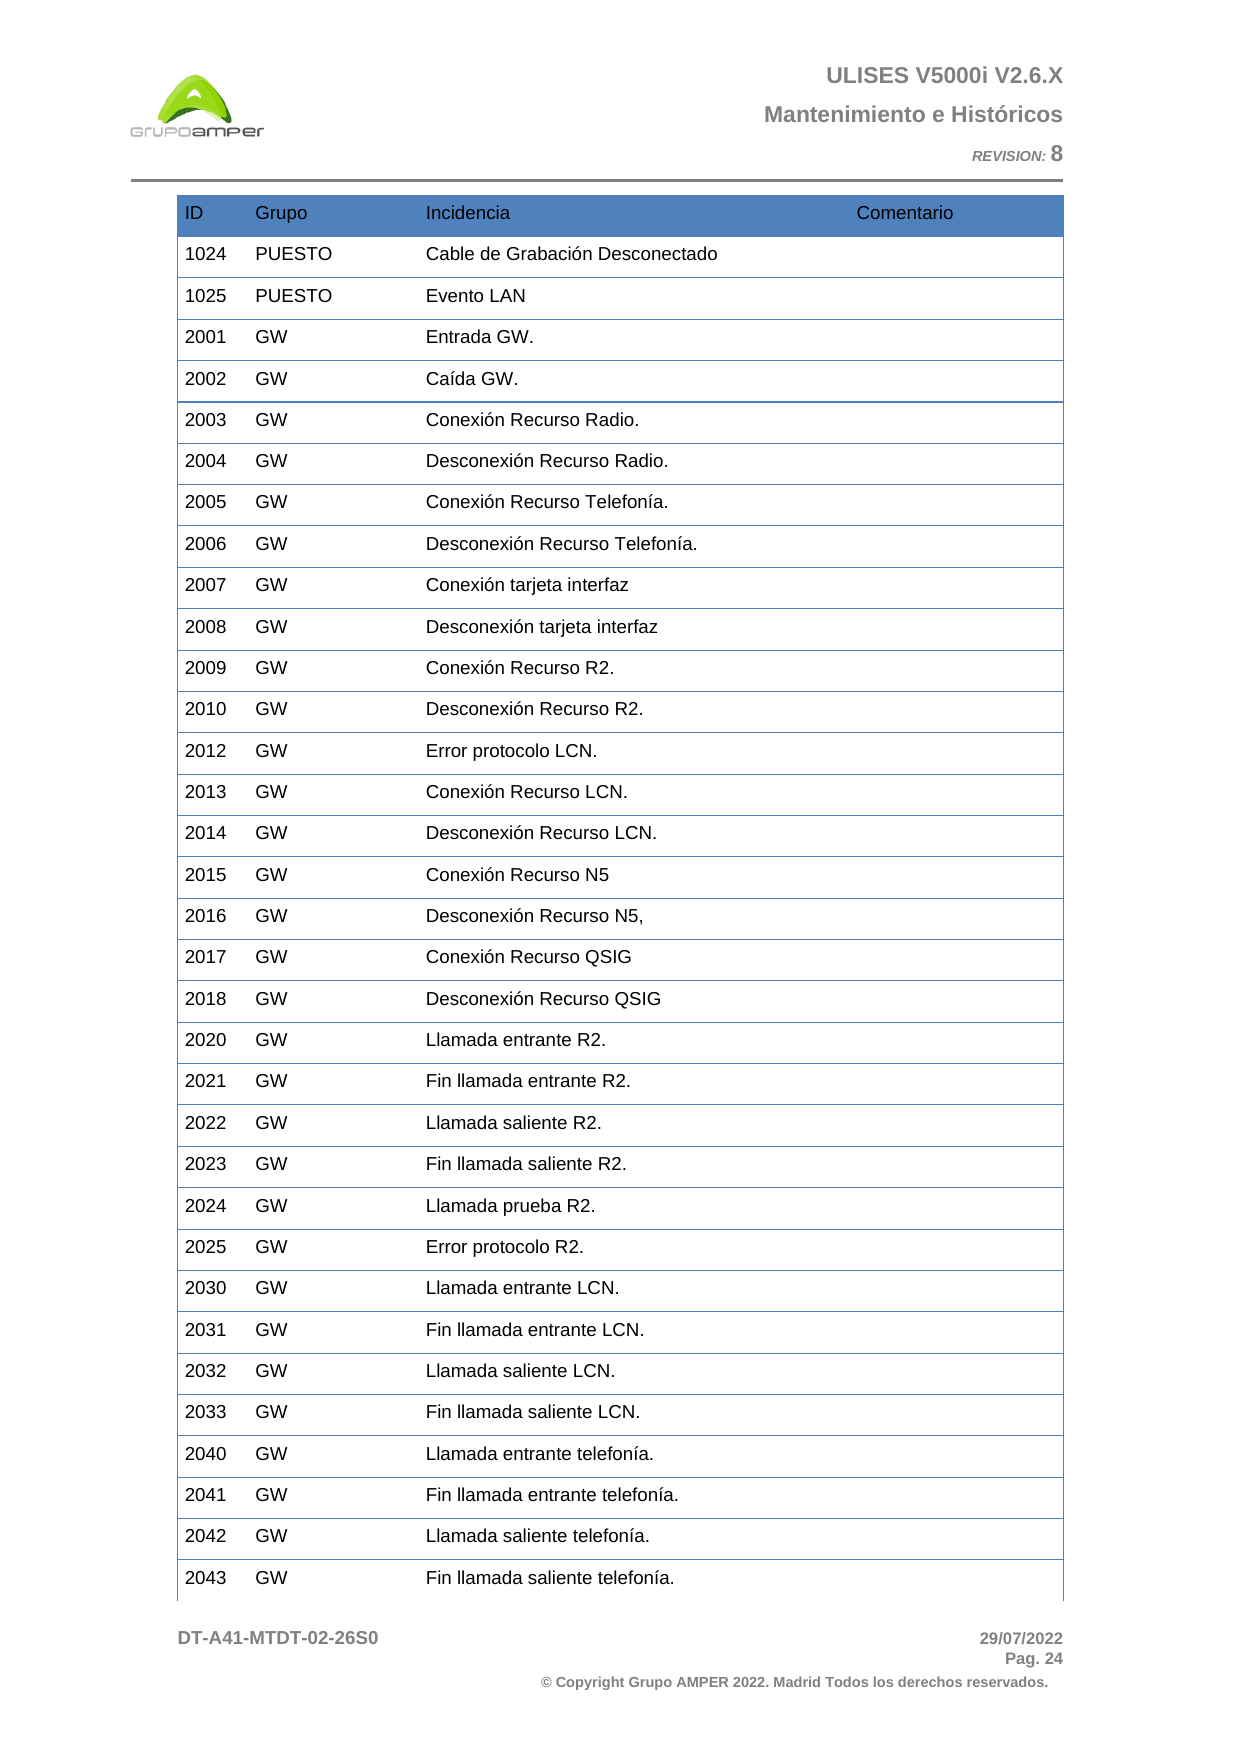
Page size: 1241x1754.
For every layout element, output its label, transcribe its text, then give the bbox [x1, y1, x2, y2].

table_cell Desconexión Recurso QSIG [418, 981, 849, 1022]
table_cell Llamada entrante R2. [418, 1023, 849, 1063]
table_cell [849, 1230, 1063, 1270]
table_cell GW [248, 733, 418, 773]
table_cell [849, 1023, 1063, 1063]
table_cell [849, 361, 1063, 401]
table_cell GW [248, 1519, 418, 1559]
table_cell 2013 [178, 775, 248, 815]
table_cell 2032 [178, 1354, 248, 1394]
table_cell GW [248, 1312, 418, 1352]
table_cell [849, 320, 1063, 360]
table_header Comentario [849, 196, 1063, 236]
table_cell 2012 [178, 733, 248, 773]
table_cell Conexión Recurso N5 [418, 857, 849, 898]
table_cell 2008 [178, 609, 248, 649]
table_cell [849, 1436, 1063, 1477]
table_cell GW [248, 320, 418, 360]
table_cell [849, 485, 1063, 525]
table_cell [849, 651, 1063, 691]
table_cell Llamada entrante telefonía. [418, 1436, 849, 1477]
table_cell [849, 1354, 1063, 1394]
table_cell GW [248, 1436, 418, 1477]
table_cell GW [248, 403, 418, 443]
table_cell [849, 733, 1063, 773]
table_cell [849, 568, 1063, 608]
table_cell Cable de Grabación Desconectado [418, 237, 849, 277]
table_cell Llamada saliente R2. [418, 1105, 849, 1146]
table_cell GW [248, 1354, 418, 1394]
table_cell 2022 [178, 1105, 248, 1146]
table_cell [849, 692, 1063, 732]
table_cell 1024 [178, 237, 248, 277]
table_cell GW [248, 816, 418, 856]
table_cell [849, 1312, 1063, 1352]
table_cell 2017 [178, 940, 248, 980]
table_cell 2033 [178, 1395, 248, 1435]
table_cell [849, 816, 1063, 856]
table_cell Fin llamada entrante R2. [418, 1064, 849, 1104]
table_cell [849, 278, 1063, 319]
table_cell [849, 940, 1063, 980]
table_cell GW [248, 1188, 418, 1228]
table_cell 2031 [178, 1312, 248, 1352]
table_cell 2001 [178, 320, 248, 360]
table_cell [849, 775, 1063, 815]
table_cell [849, 1188, 1063, 1228]
table_cell Evento LAN [418, 278, 849, 319]
table_cell [849, 899, 1063, 939]
table_cell GW [248, 1230, 418, 1270]
table_cell GW [248, 1271, 418, 1311]
table_cell [849, 444, 1063, 484]
table_cell 2018 [178, 981, 248, 1022]
table_cell 2025 [178, 1230, 248, 1270]
table_cell Desconexión Recurso LCN. [418, 816, 849, 856]
table_cell Conexión Recurso Telefonía. [418, 485, 849, 525]
table_cell [849, 1395, 1063, 1435]
table_cell Desconexión Recurso R2. [418, 692, 849, 732]
table_cell Desconexión Recurso Radio. [418, 444, 849, 484]
table_cell GW [248, 1395, 418, 1435]
table_cell [849, 403, 1063, 443]
table_cell [849, 237, 1063, 277]
table_cell Fin llamada saliente LCN. [418, 1395, 849, 1435]
table_cell GW [248, 775, 418, 815]
table_cell 2010 [178, 692, 248, 732]
table_cell Fin llamada saliente telefonía. [418, 1560, 849, 1601]
table_cell Desconexión Recurso Telefonía. [418, 526, 849, 567]
table_cell [849, 609, 1063, 649]
table_cell GW [248, 1478, 418, 1518]
table_cell 2009 [178, 651, 248, 691]
table_cell PUESTO [248, 237, 418, 277]
table_cell Conexión Recurso QSIG [418, 940, 849, 980]
table_cell Conexión Recurso LCN. [418, 775, 849, 815]
table_cell GW [248, 1064, 418, 1104]
table_cell Entrada GW. [418, 320, 849, 360]
table_cell GW [248, 651, 418, 691]
table_cell Llamada entrante LCN. [418, 1271, 849, 1311]
table_cell 2021 [178, 1064, 248, 1104]
table_cell 2042 [178, 1519, 248, 1559]
table_cell 2005 [178, 485, 248, 525]
table_cell 2006 [178, 526, 248, 567]
table_cell 2024 [178, 1188, 248, 1228]
table_cell Llamada saliente LCN. [418, 1354, 849, 1394]
table_cell GW [248, 485, 418, 525]
table_cell Fin llamada saliente R2. [418, 1147, 849, 1187]
table_cell Caída GW. [418, 361, 849, 401]
table_cell GW [248, 526, 418, 567]
table_header ID [178, 196, 248, 236]
table_cell [849, 1105, 1063, 1146]
table_cell GW [248, 361, 418, 401]
table_cell [849, 1478, 1063, 1518]
table_cell 2030 [178, 1271, 248, 1311]
picture [126, 64, 266, 150]
table_cell GW [248, 568, 418, 608]
table_cell GW [248, 1023, 418, 1063]
table_cell [849, 1064, 1063, 1104]
table_cell [849, 981, 1063, 1022]
table_cell 2020 [178, 1023, 248, 1063]
table_cell 2004 [178, 444, 248, 484]
table_cell GW [248, 1105, 418, 1146]
table_cell GW [248, 940, 418, 980]
table_cell GW [248, 1560, 418, 1601]
table_cell Fin llamada entrante telefonía. [418, 1478, 849, 1518]
table_cell 2043 [178, 1560, 248, 1601]
table_cell 2016 [178, 899, 248, 939]
table_cell 2023 [178, 1147, 248, 1187]
table_header Incidencia [418, 196, 849, 236]
table_cell 2007 [178, 568, 248, 608]
table_cell 2040 [178, 1436, 248, 1477]
table_cell Conexión Recurso Radio. [418, 403, 849, 443]
table_cell Conexión tarjeta interfaz [418, 568, 849, 608]
table_cell Fin llamada entrante LCN. [418, 1312, 849, 1352]
table_cell GW [248, 1147, 418, 1187]
table_cell Error protocolo LCN. [418, 733, 849, 773]
table_cell GW [248, 857, 418, 898]
table_cell Llamada prueba R2. [418, 1188, 849, 1228]
table_cell [849, 1519, 1063, 1559]
table_cell Llamada saliente telefonía. [418, 1519, 849, 1559]
table_cell [849, 1560, 1063, 1601]
table_cell [849, 857, 1063, 898]
table_cell GW [248, 444, 418, 484]
table_cell PUESTO [248, 278, 418, 319]
table_cell GW [248, 692, 418, 732]
table_cell 1025 [178, 278, 248, 319]
table_cell 2015 [178, 857, 248, 898]
table_cell 2002 [178, 361, 248, 401]
table_cell 2014 [178, 816, 248, 856]
table_cell 2041 [178, 1478, 248, 1518]
table_cell [849, 1147, 1063, 1187]
table_cell GW [248, 609, 418, 649]
table_cell 2003 [178, 403, 248, 443]
table_cell [849, 526, 1063, 567]
table_cell Error protocolo R2. [418, 1230, 849, 1270]
table_cell Desconexión Recurso N5, [418, 899, 849, 939]
table_cell Desconexión tarjeta interfaz [418, 609, 849, 649]
table_header Grupo [248, 196, 418, 236]
table_cell [849, 1271, 1063, 1311]
table_cell Conexión Recurso R2. [418, 651, 849, 691]
table_cell GW [248, 899, 418, 939]
table_cell GW [248, 981, 418, 1022]
